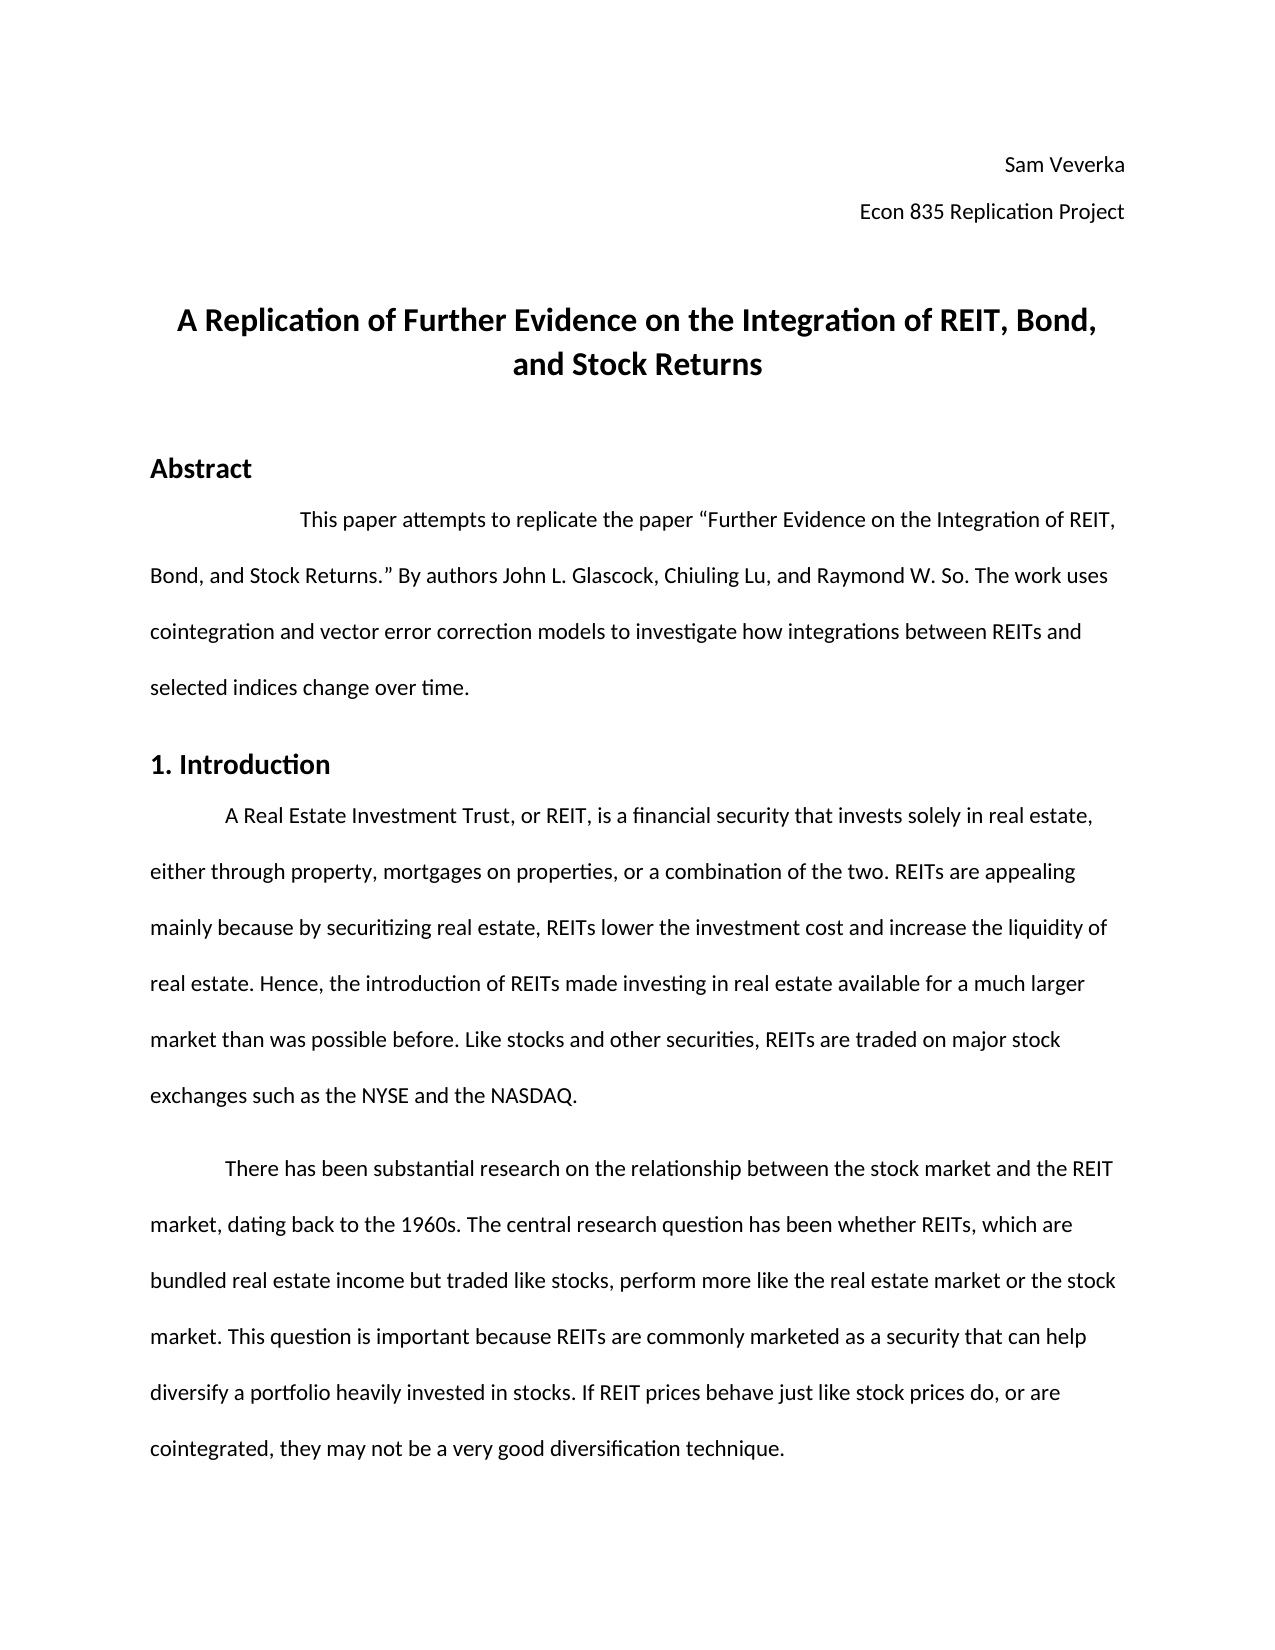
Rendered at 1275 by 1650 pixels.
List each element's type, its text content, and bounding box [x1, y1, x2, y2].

text Sam Veverka [150, 150, 1125, 178]
text Abstract [150, 450, 1125, 486]
text This paper attempts to replicate the paper “Further Evidence on the Integration of REIT, Bond, and Stock Returns.” By authors John L. Glascock, Chiuling Lu, and Raymond W. So. The work uses cointegration and vector error correction models to investigate how integrations between REITs and selected indices change over time. [150, 505, 1125, 702]
text 1. Introduction [150, 746, 1125, 782]
text Econ 835 Replication Project [150, 197, 1125, 225]
text A Replication of Further Evidence on the Integration of REIT, Bond, and Stock Returns [150, 299, 1125, 383]
text A Real Estate Investment Trust, or REIT, is a financial security that invests solely in real estate, either through property, mortgages on properties, or a combination of the two. REITs are appealing mainly because by securitizing real estate, REITs lower the investment cost and increase the liquidity of real estate. Hence, the introduction of REITs made investing in real estate available for a much larger market than was possible before. Like stocks and other securities, REITs are traded on major stock exchanges such as the NYSE and the NASDAQ. [150, 801, 1125, 1109]
text There has been substantial research on the relationship between the stock market and the REIT market, dating back to the 1960s. The central research question has been whether REITs, which are bundled real estate income but traded like stocks, perform more like the real estate market or the stock market. This question is important because REITs are commonly marketed as a security that can help diversify a portfolio heavily invested in stocks. If REIT prices behave just like stock prices do, or are cointegrated, they may not be a very good diversification technique. [150, 1154, 1125, 1462]
